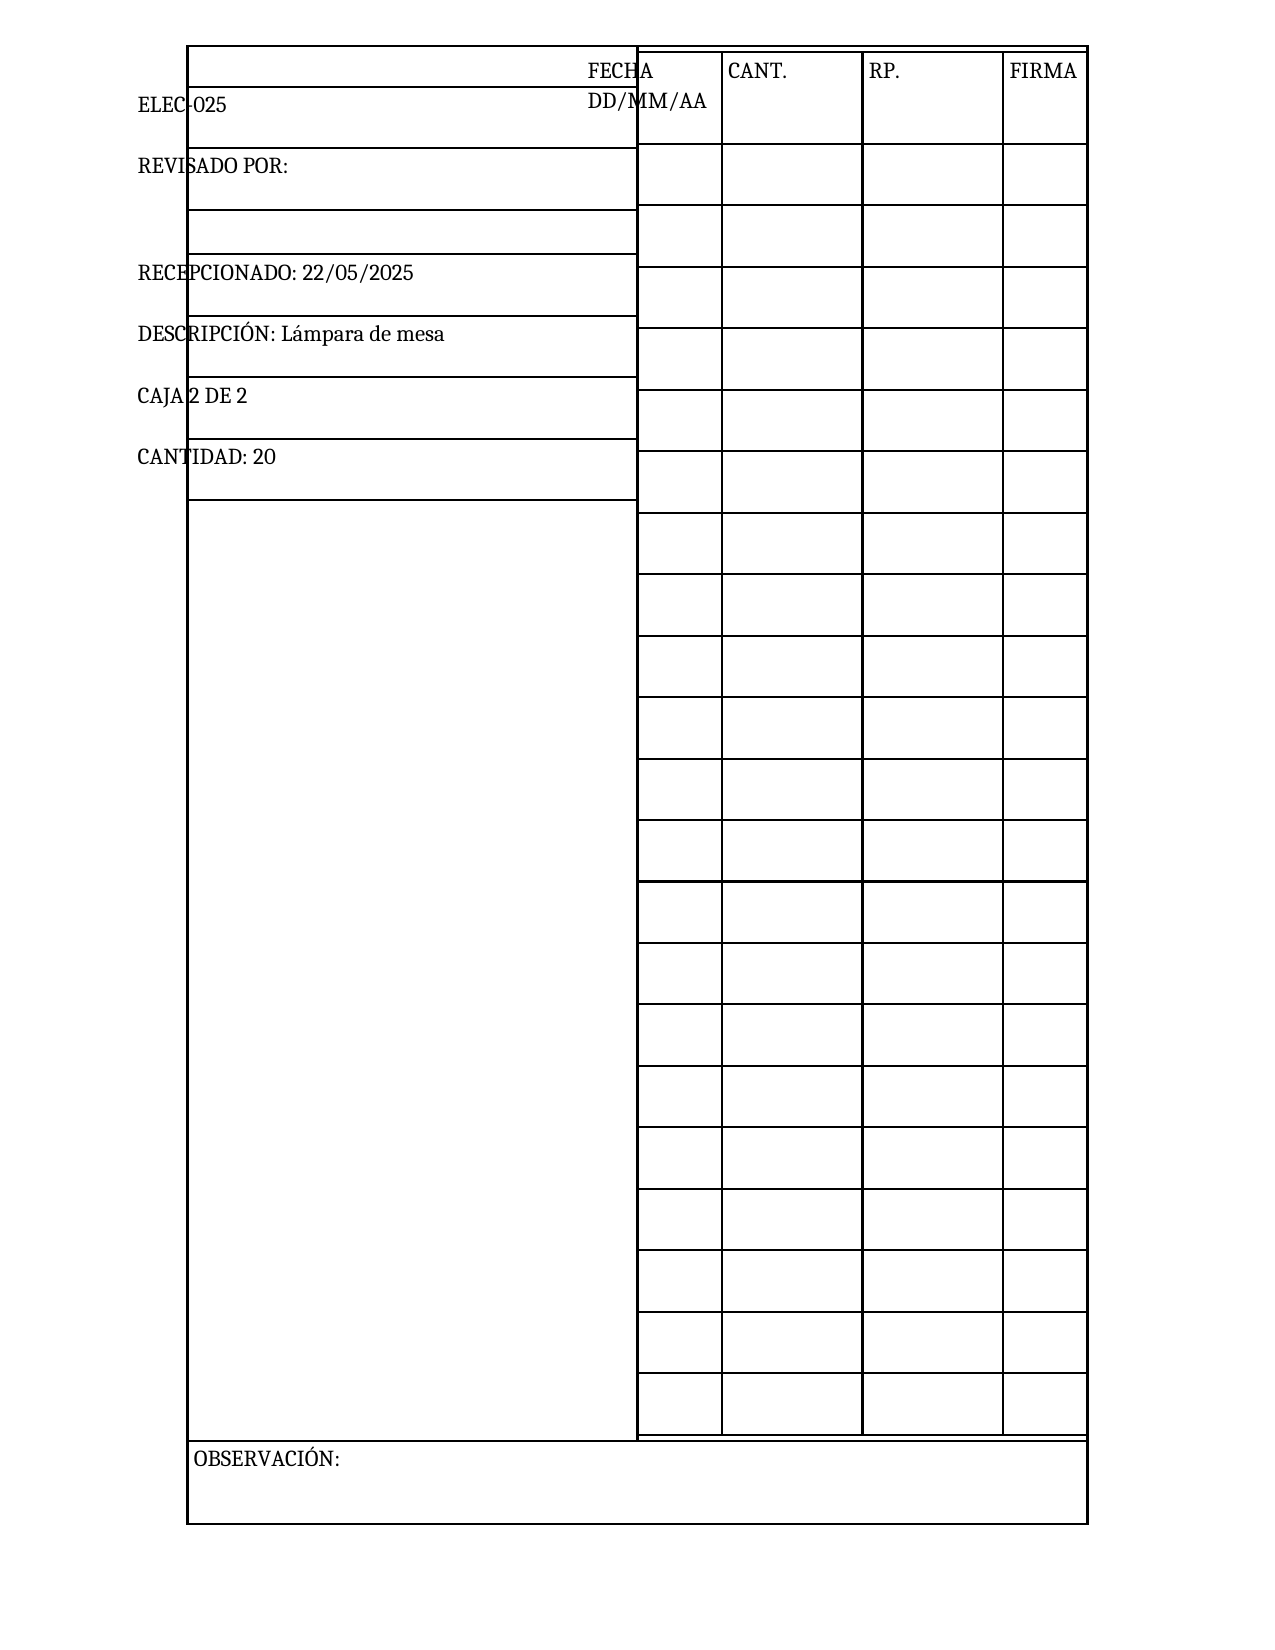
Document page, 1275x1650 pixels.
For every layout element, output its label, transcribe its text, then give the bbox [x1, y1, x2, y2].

table_cell OBSERVACIÓN: [189, 1442, 1086, 1523]
table_header [864, 944, 1002, 1003]
table_header [864, 575, 1002, 635]
table_header [864, 1190, 1002, 1249]
table_header [864, 821, 1002, 880]
table_header [864, 883, 1002, 942]
table_header [723, 637, 861, 696]
table_header [723, 452, 861, 512]
table_header [639, 1436, 1086, 1440]
table_header [723, 1128, 861, 1188]
table_header [639, 883, 721, 942]
table_header [639, 452, 721, 512]
table_header [639, 53, 721, 143]
table_header [864, 1374, 1002, 1434]
table_header [1004, 53, 1086, 143]
table_header [639, 1067, 721, 1126]
table_header [639, 1190, 721, 1249]
table_header [1004, 637, 1086, 696]
table_header [639, 47, 1086, 51]
table_header [1004, 821, 1086, 880]
table_header [1004, 1005, 1086, 1065]
table_header [189, 88, 636, 147]
table_header [723, 53, 861, 143]
table_header [723, 329, 861, 389]
table_header [1004, 1128, 1086, 1188]
table_header [189, 211, 636, 253]
table_header [639, 391, 721, 450]
table_header [639, 514, 721, 573]
table_header [723, 883, 861, 942]
table_header [1004, 1313, 1086, 1372]
table_header [189, 378, 636, 438]
table_header [639, 1313, 721, 1372]
table_header [864, 760, 1002, 819]
table_header [639, 1128, 721, 1188]
table_header [1004, 1374, 1086, 1434]
table_header [864, 53, 1002, 143]
table_header [864, 268, 1002, 327]
table_header [864, 206, 1002, 266]
table_header [864, 145, 1002, 204]
table_header [723, 1374, 861, 1434]
table_header [639, 1251, 721, 1311]
table_header [864, 1067, 1002, 1126]
table_header [864, 514, 1002, 573]
table_header [723, 575, 861, 635]
table_header [639, 1374, 721, 1434]
table_header [639, 329, 721, 389]
table_header [864, 698, 1002, 758]
table_header [639, 698, 721, 758]
table_header [639, 637, 721, 696]
table_header [723, 1067, 861, 1126]
table_header [723, 1313, 861, 1372]
table_header [189, 317, 636, 376]
table_header [723, 206, 861, 266]
table_header [1004, 145, 1086, 204]
table_header [1004, 1251, 1086, 1311]
table_header [864, 329, 1002, 389]
table_header [189, 501, 636, 1440]
table_header [639, 575, 721, 635]
table_header [639, 206, 721, 266]
table_header [864, 1313, 1002, 1372]
table_header [189, 440, 636, 499]
table_header [723, 698, 861, 758]
table_header [189, 255, 636, 315]
table_header [639, 760, 721, 819]
table_header [1004, 883, 1086, 942]
table_header [723, 391, 861, 450]
table_header [1004, 391, 1086, 450]
table_header [1004, 452, 1086, 512]
table_header [723, 1190, 861, 1249]
table_header [723, 268, 861, 327]
table_header [864, 452, 1002, 512]
table_header [864, 391, 1002, 450]
table_header [639, 268, 721, 327]
table_header [1004, 514, 1086, 573]
table_header [1004, 698, 1086, 758]
table_header [1004, 1190, 1086, 1249]
table_header [864, 1005, 1002, 1065]
table_header [864, 1128, 1002, 1188]
table_header [723, 821, 861, 880]
table_header [864, 1251, 1002, 1311]
table_header [189, 149, 636, 209]
table_header [1004, 944, 1086, 1003]
table_header [1004, 268, 1086, 327]
table_header [639, 944, 721, 1003]
table_header [723, 145, 861, 204]
table_header [1004, 575, 1086, 635]
table_header [723, 514, 861, 573]
table_header [1004, 206, 1086, 266]
table_header [639, 145, 721, 204]
table_header [639, 821, 721, 880]
table_header [723, 1251, 861, 1311]
table_header [189, 47, 636, 86]
table_header [1004, 329, 1086, 389]
table_header [1004, 1067, 1086, 1126]
table_header [723, 944, 861, 1003]
table_header [639, 1005, 721, 1065]
table_header [864, 637, 1002, 696]
table_header [723, 760, 861, 819]
table_header [723, 1005, 861, 1065]
table_header [1004, 760, 1086, 819]
